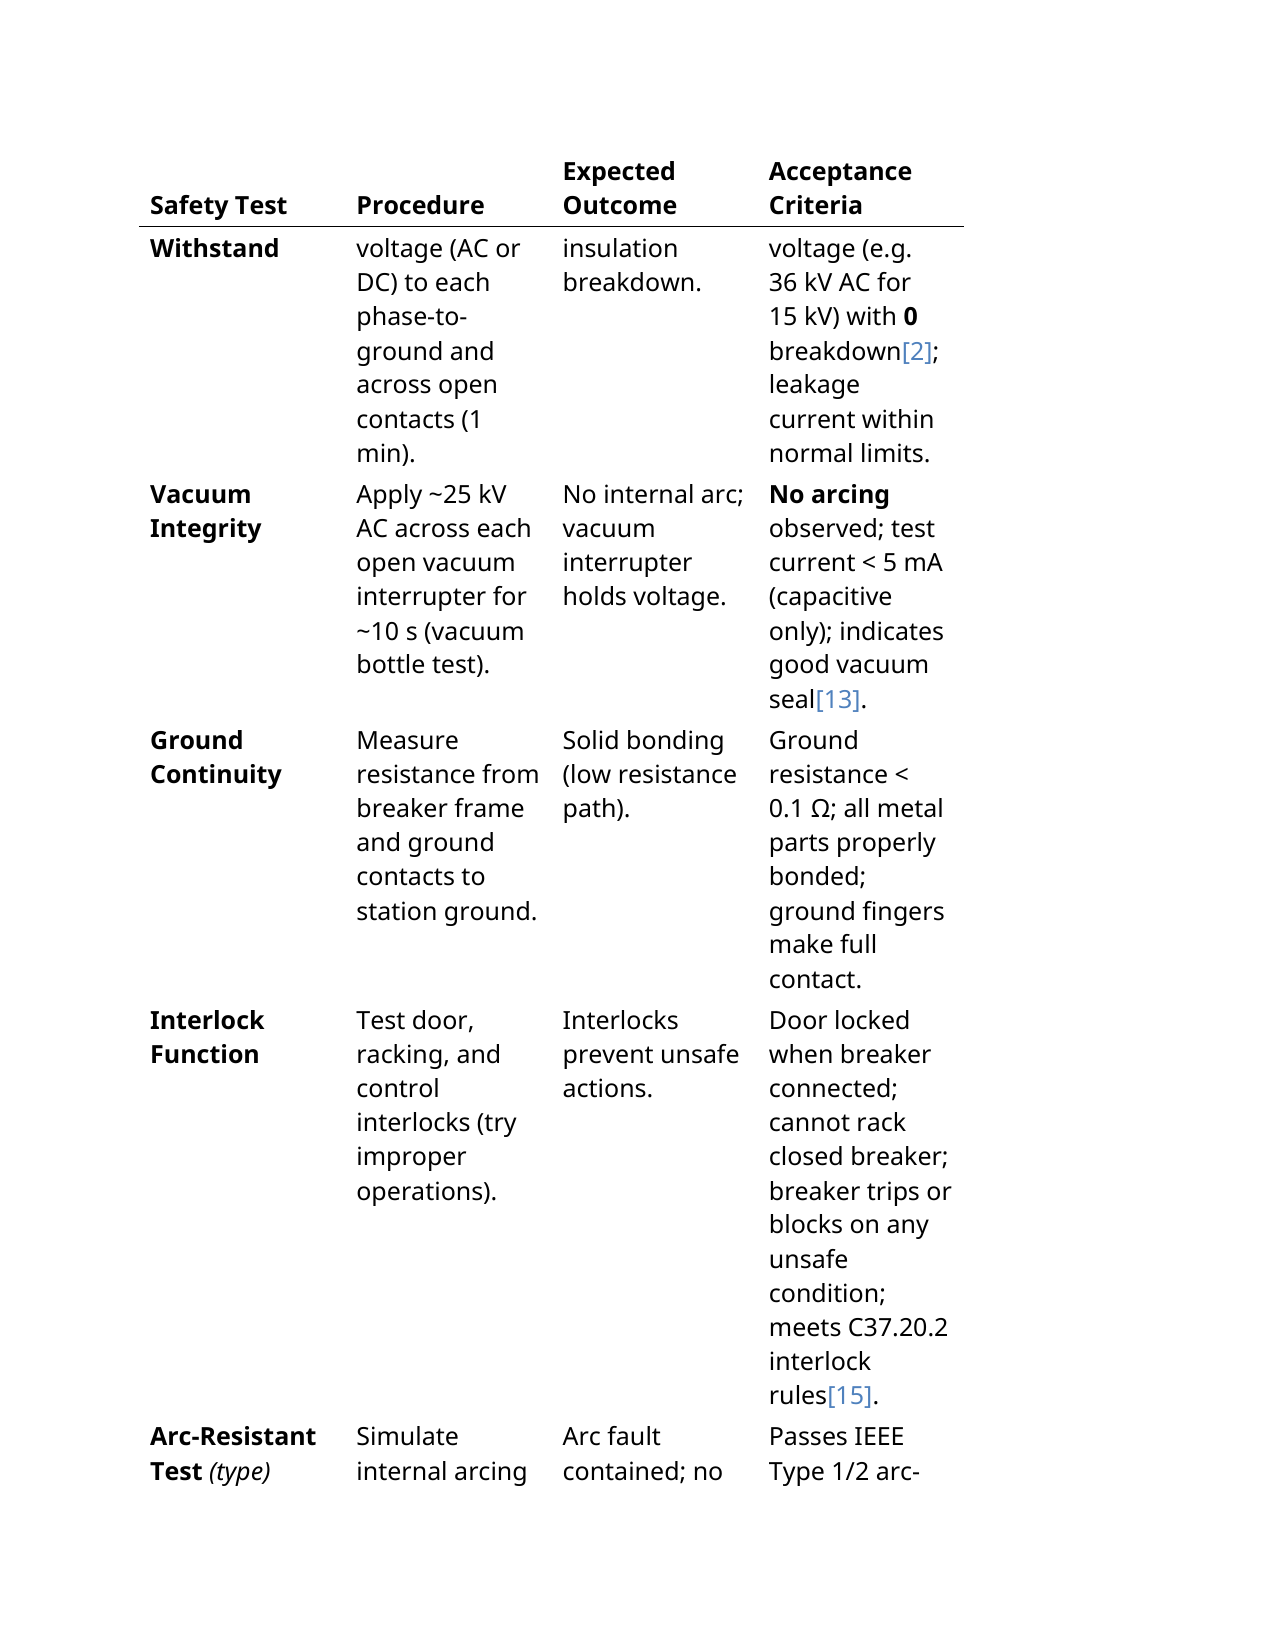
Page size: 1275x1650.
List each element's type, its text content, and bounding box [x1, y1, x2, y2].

table_header Procedure [345, 150, 551, 226]
table_cell Interlock Function [139, 999, 345, 1415]
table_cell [345, 227, 551, 473]
table_cell Vacuum Integrity [139, 473, 345, 719]
table_cell Door locked when breaker connected; cannot rack closed breaker; breaker trips or blocks on any unsafe condition; meets C37.20.2 interlock rules[15]. [758, 999, 964, 1415]
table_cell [758, 227, 964, 473]
table_cell Test door, racking, and control interlocks (try improper operations). [345, 999, 551, 1415]
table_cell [345, 1415, 551, 1491]
table_cell Arc-Resistant Test (type) [139, 1415, 345, 1491]
table_cell Interlocks prevent unsafe actions. [551, 999, 757, 1415]
table_cell Solid bonding (low resistance path). [551, 719, 757, 999]
table_header Safety Test [139, 150, 345, 226]
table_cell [551, 1415, 757, 1491]
table_cell No arcing observed; test current < 5 mA (capacitive only); indicates good vacuum seal[13]. [758, 473, 964, 719]
table_cell Measure resistance from breaker frame and ground contacts to station ground. [345, 719, 551, 999]
table_header Expected Outcome [551, 150, 757, 226]
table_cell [758, 1415, 964, 1491]
table_cell Ground Continuity [139, 719, 345, 999]
table_header Acceptance Criteria [758, 150, 964, 226]
table_cell Dielectric Withstand [139, 227, 345, 473]
table_cell No flashover or insulation breakdown. [551, 227, 757, 473]
table_cell No internal arc; vacuum interrupter holds voltage. [551, 473, 757, 719]
table_cell Ground resistance < 0.1 Ω; all metal parts properly bonded; ground fingers make full contact. [758, 719, 964, 999]
table_cell Apply ~25 kV AC across each open vacuum interrupter for ~10 s (vacuum bottle test). [345, 473, 551, 719]
